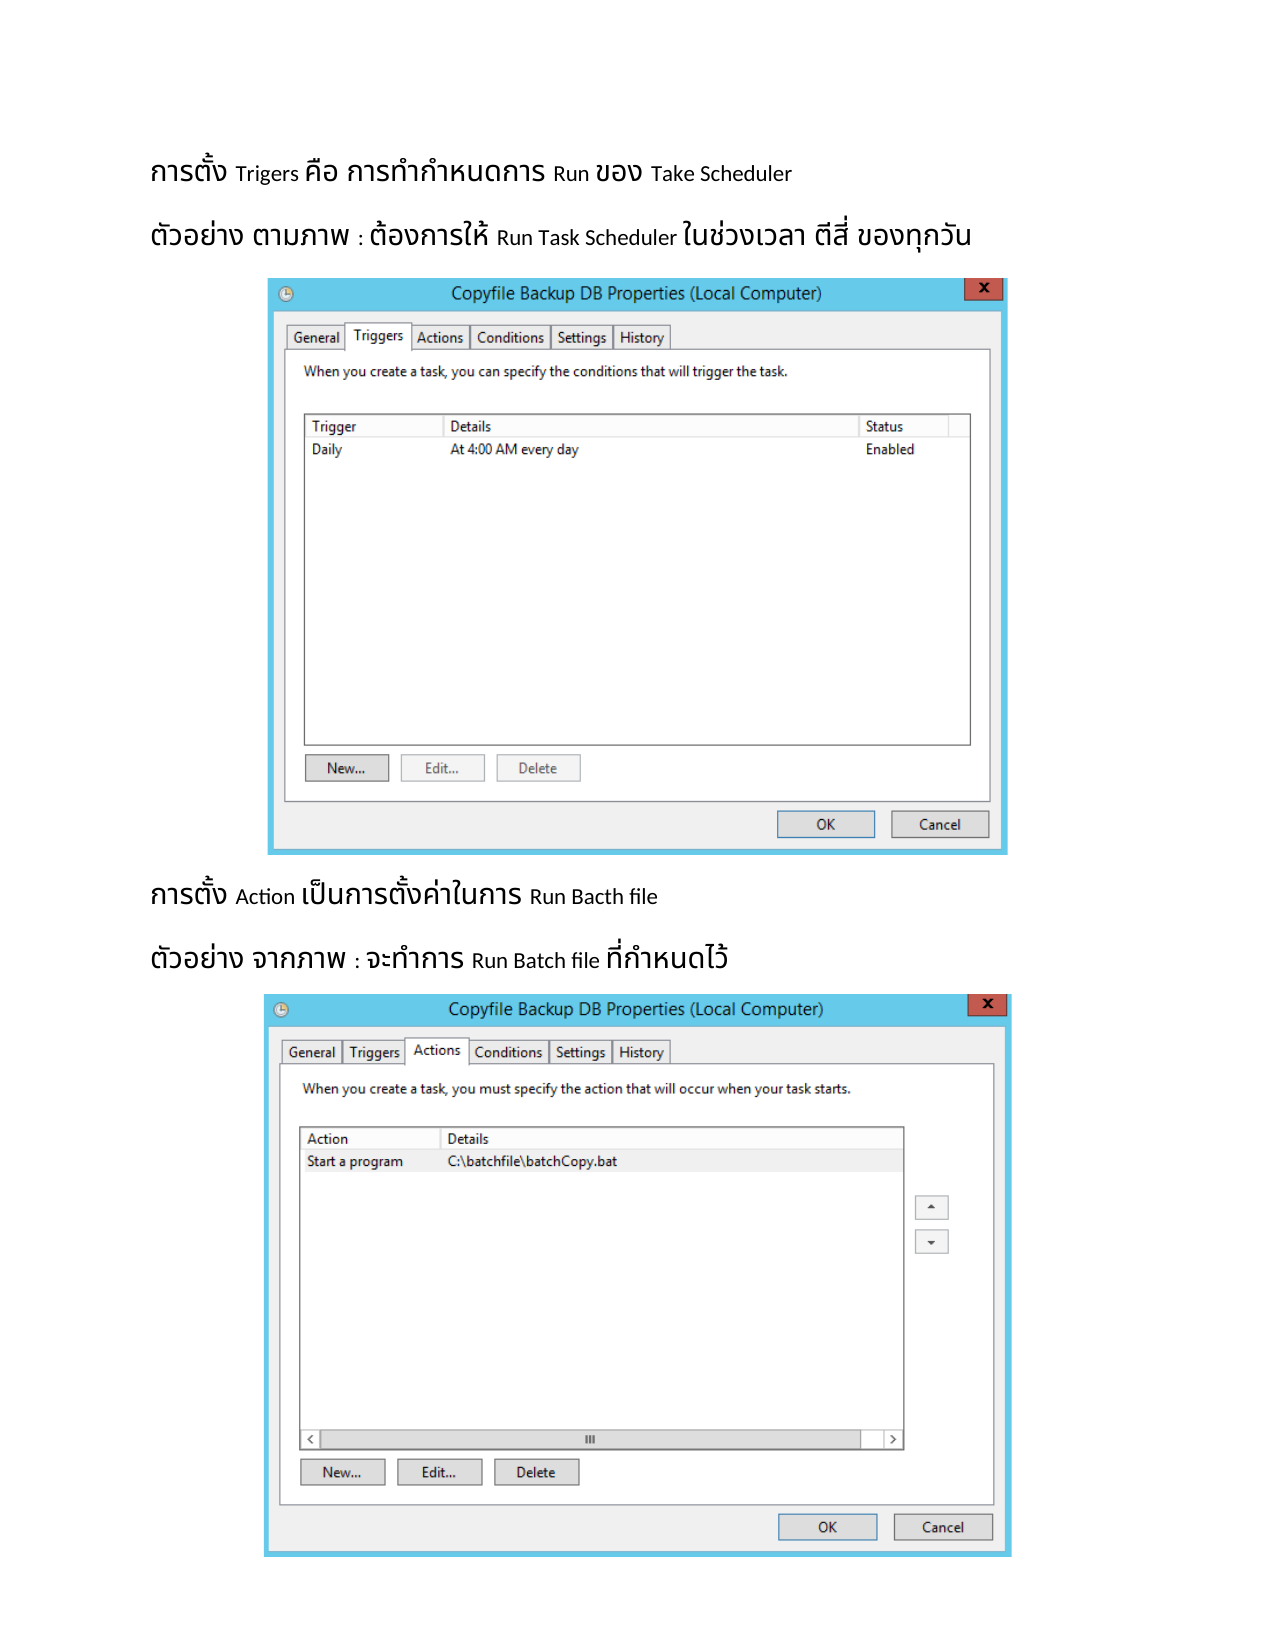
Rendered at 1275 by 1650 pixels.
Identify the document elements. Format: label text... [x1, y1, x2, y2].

text ตัวอย่าง ตามภาพ : ต้องการให้ Run Task Scheduler ในช่วงเวลา ตีสี่ ของทุกวัน [150, 214, 1125, 258]
picture [267, 278, 1008, 855]
text การตั้ง Action เป็นการตั้งค่าในการ Run Bacth file [150, 873, 1125, 917]
picture [263, 994, 1012, 1557]
text ตัวอย่าง จากภาพ : จะทำการ Run Batch file ที่กำหนดไว้ [150, 937, 1125, 981]
text การตั้ง Trigers คือ การทำกำหนดการ Run ของ Take Scheduler [150, 150, 1125, 194]
